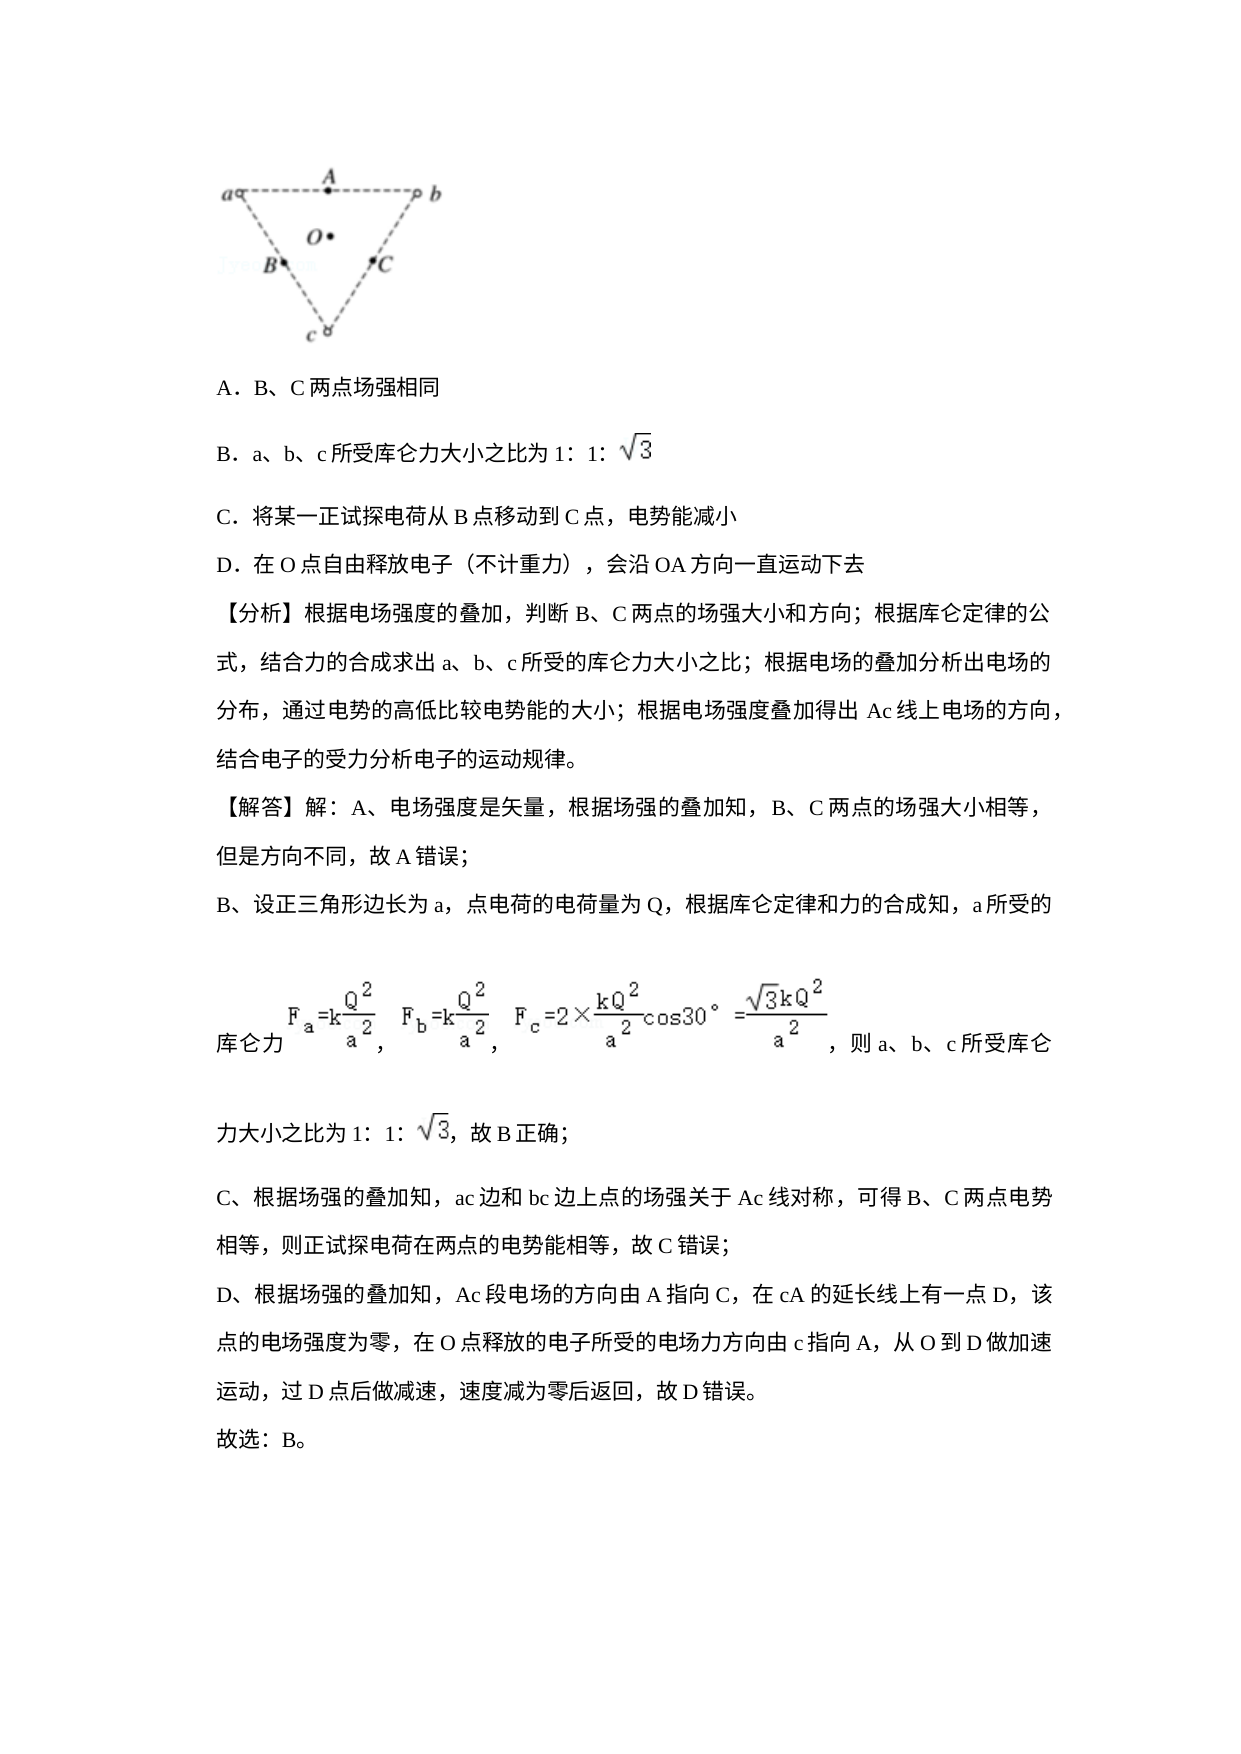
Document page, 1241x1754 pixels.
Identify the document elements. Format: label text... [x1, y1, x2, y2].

picture [284, 979, 376, 1052]
text 【分析】根据电场强度的叠加，判断B、C两点的场强大小和方向；根据库仑定律的公式，结合力的合成求出a、b、c所受的库仑力大小之比；根据电场的叠加分析出电场的分布，通过电势的高低比较电势能的大小；根据电场强度叠加得出Ac线上电场的方向，结合电子的受力分析电子的运动规律。 [216, 595, 1053, 774]
text C．将某一正试探电荷从B点移动到C点，电势能减小 [187, 499, 1053, 531]
text C、根据场强的叠加知，ac边和bc边上点的场强关于Ac线对称，可得B、C两点电势相等，则正试探电荷在两点的电势能相等，故C错误； [216, 1179, 1053, 1260]
text D、根据场强的叠加知，Ac段电场的方向由A指向C，在cA的延长线上有一点D，该点的电场强度为零，在O点释放的电子所受的电场力方向由c指向A，从O到D做加速运动，过D点后做减速，速度减为零后返回，故D错误。 [216, 1276, 1053, 1406]
text D．在O点自由释放电子（不计重力），会沿OA方向一直运动下去 [187, 547, 1053, 579]
text B、设正三角形边长为a，点电荷的电荷量为Q，根据库仑定律和力的合成知，a所受的库仑力，，，则a、b、c所受库仑力大小之比为1：1：，故B正确； [216, 887, 1053, 1163]
picture [398, 979, 489, 1052]
picture [619, 433, 651, 462]
picture [216, 162, 448, 348]
text 故选：B。 [216, 1422, 1053, 1454]
picture [511, 976, 828, 1052]
text B．a、b、c所受库仑力大小之比为1：1： [187, 418, 1053, 483]
picture [417, 1113, 449, 1142]
text 【解答】解：A、电场强度是矢量，根据场强的叠加知，B、C两点的场强大小相等，但是方向不同，故A错误； [216, 790, 1053, 871]
text A．B、C两点场强相同 [187, 369, 1053, 402]
